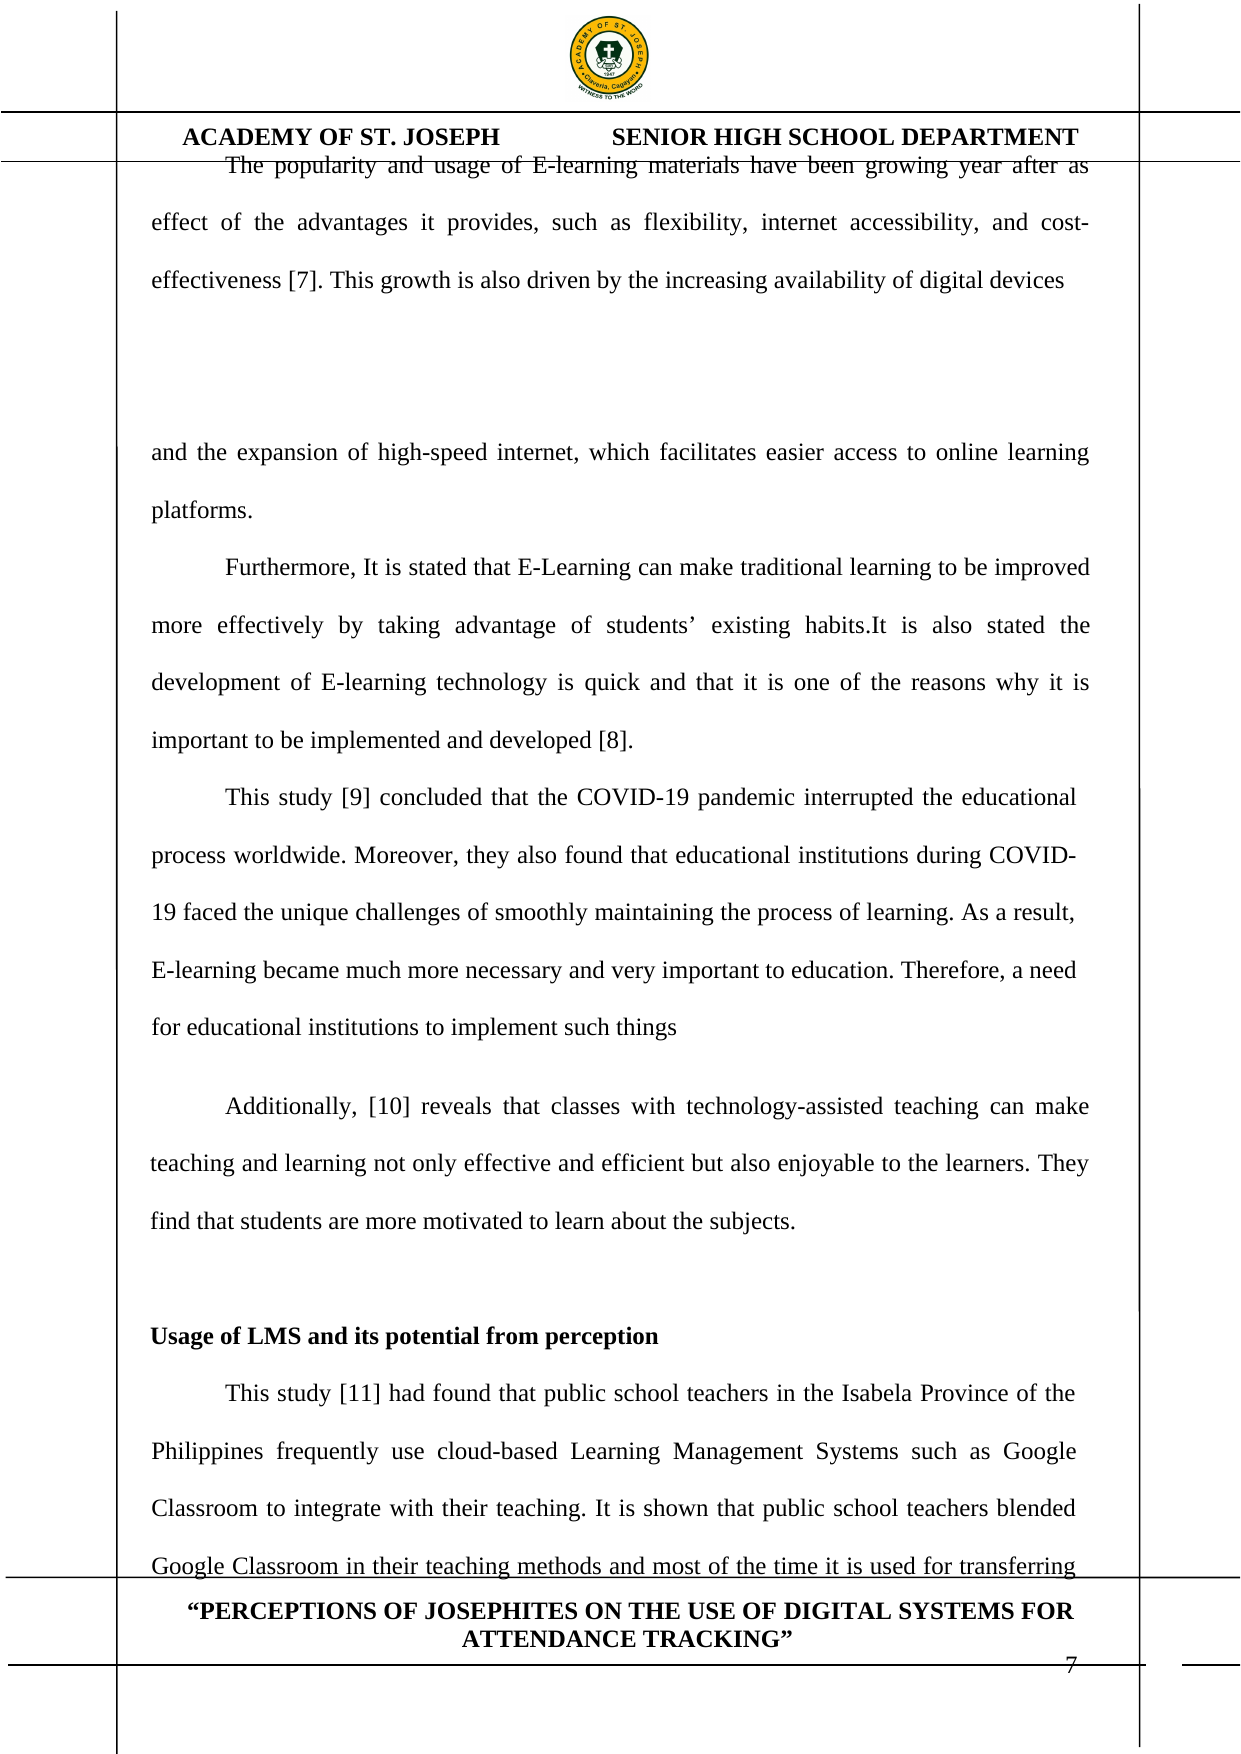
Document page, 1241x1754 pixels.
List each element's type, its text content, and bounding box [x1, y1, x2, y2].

text Usage of LMS and its potential from perception [150, 1263, 1090, 1349]
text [151, 1378, 1077, 1579]
picture [564, 15, 652, 102]
text The popularity and usage of E-learning materials have been growing year after as effect of the advantages it provides, such as flexibility, internet accessibility, and cost-effectiveness. This growth is also driven by the increasing availability of digital devices and the expansion of high-speed internet, which facilitates easier access to online learning platforms. [151, 150, 1090, 524]
text Additionally, reveals that classes with technology-assisted teaching can make teaching and learning not only effective and efficient but also enjoyable to the learners. They find that students are more motivated to learn about the subjects. [150, 1091, 1090, 1234]
text Furthermore, It is stated that E-Learning can make traditional learning to be improved more effectively by taking advantage of students’ existing habits.It is also stated the development of E-learning technology is quick and that it is one of the reasons why it is important to be implemented and developed. [151, 552, 1090, 754]
text This study concluded that the COVID-19 pandemic interrupted the educational process worldwide. Moreover, they also found that educational institutions during COVID-19 faced the unique challenges of smoothly maintaining the process of learning. As a result, E-learning became much more necessary and very important to education. Therefore, a need for educational institutions to implement such things [151, 782, 1077, 1041]
